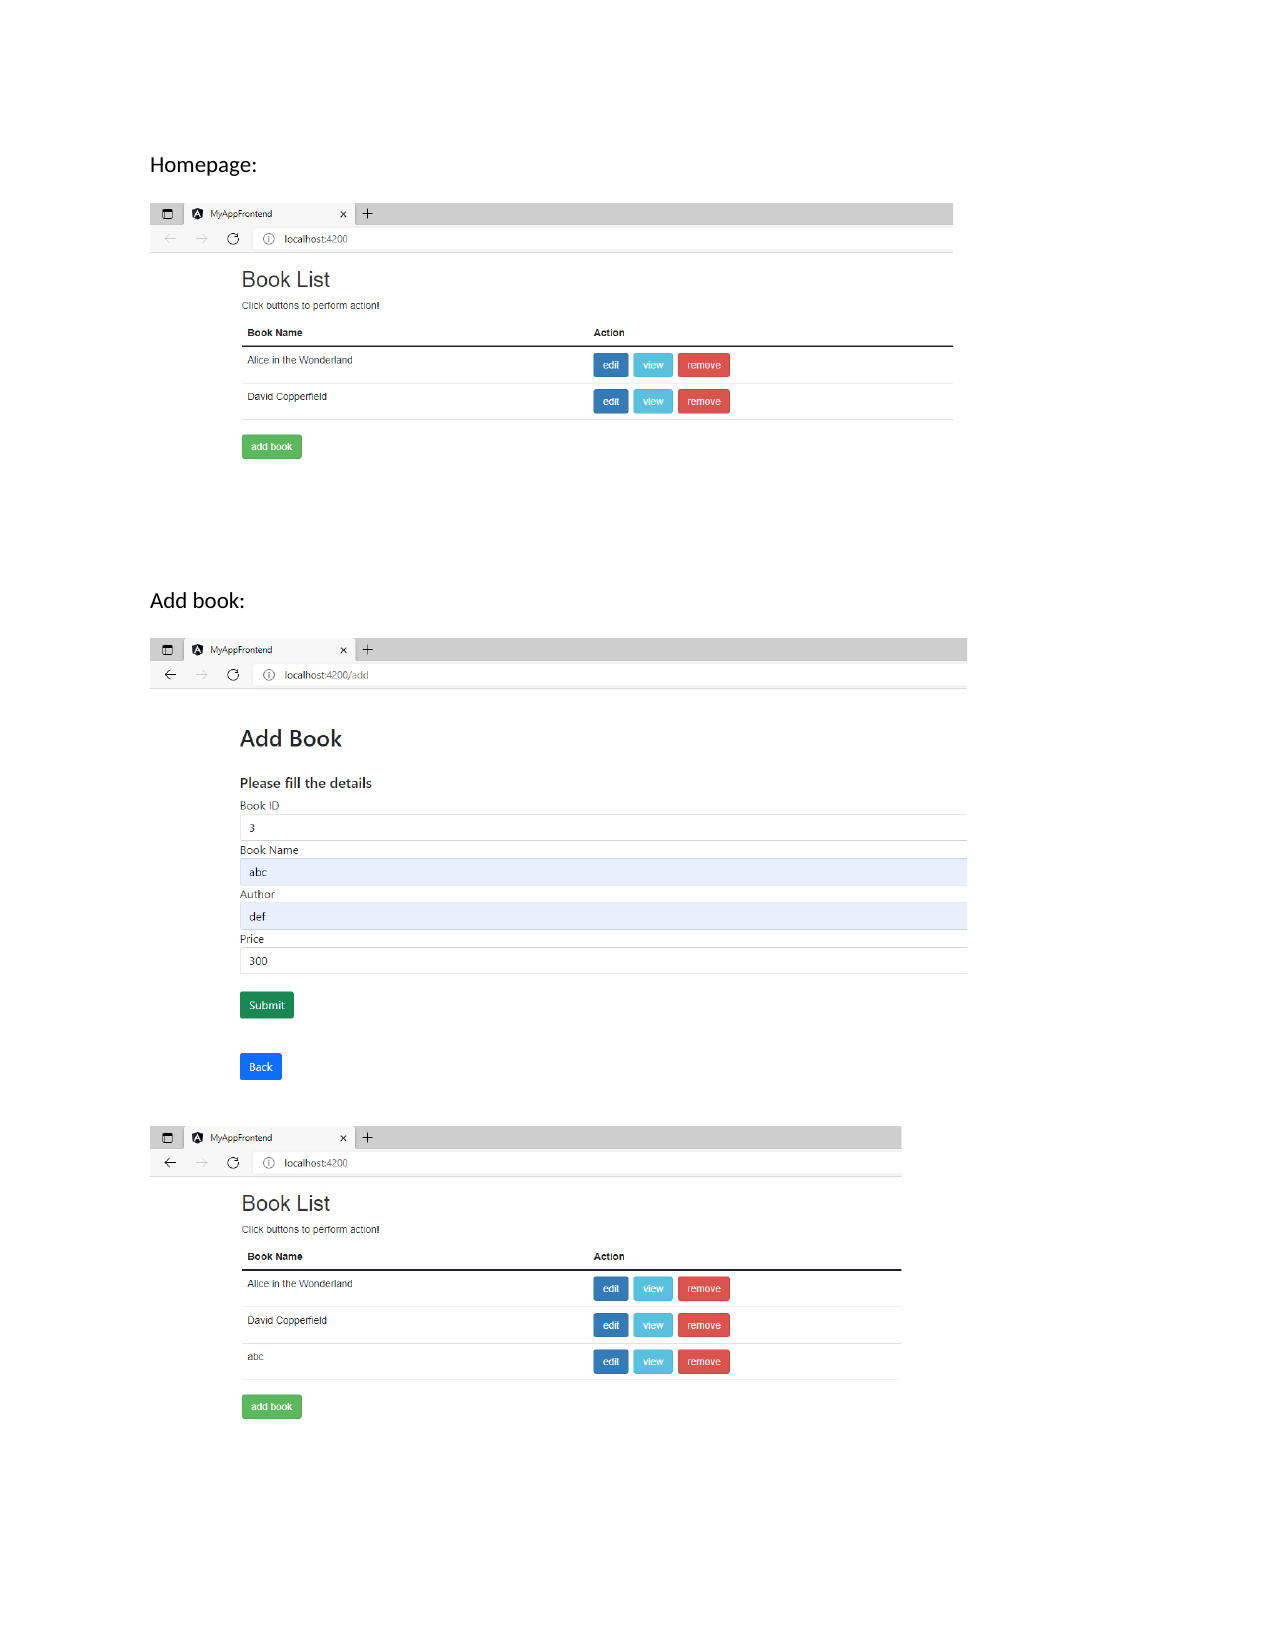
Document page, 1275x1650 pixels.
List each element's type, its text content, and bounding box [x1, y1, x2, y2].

text Homepage: [150, 150, 1125, 178]
picture [150, 1126, 902, 1460]
text Add book: [150, 586, 1125, 614]
picture [150, 638, 968, 1102]
picture [150, 203, 954, 561]
